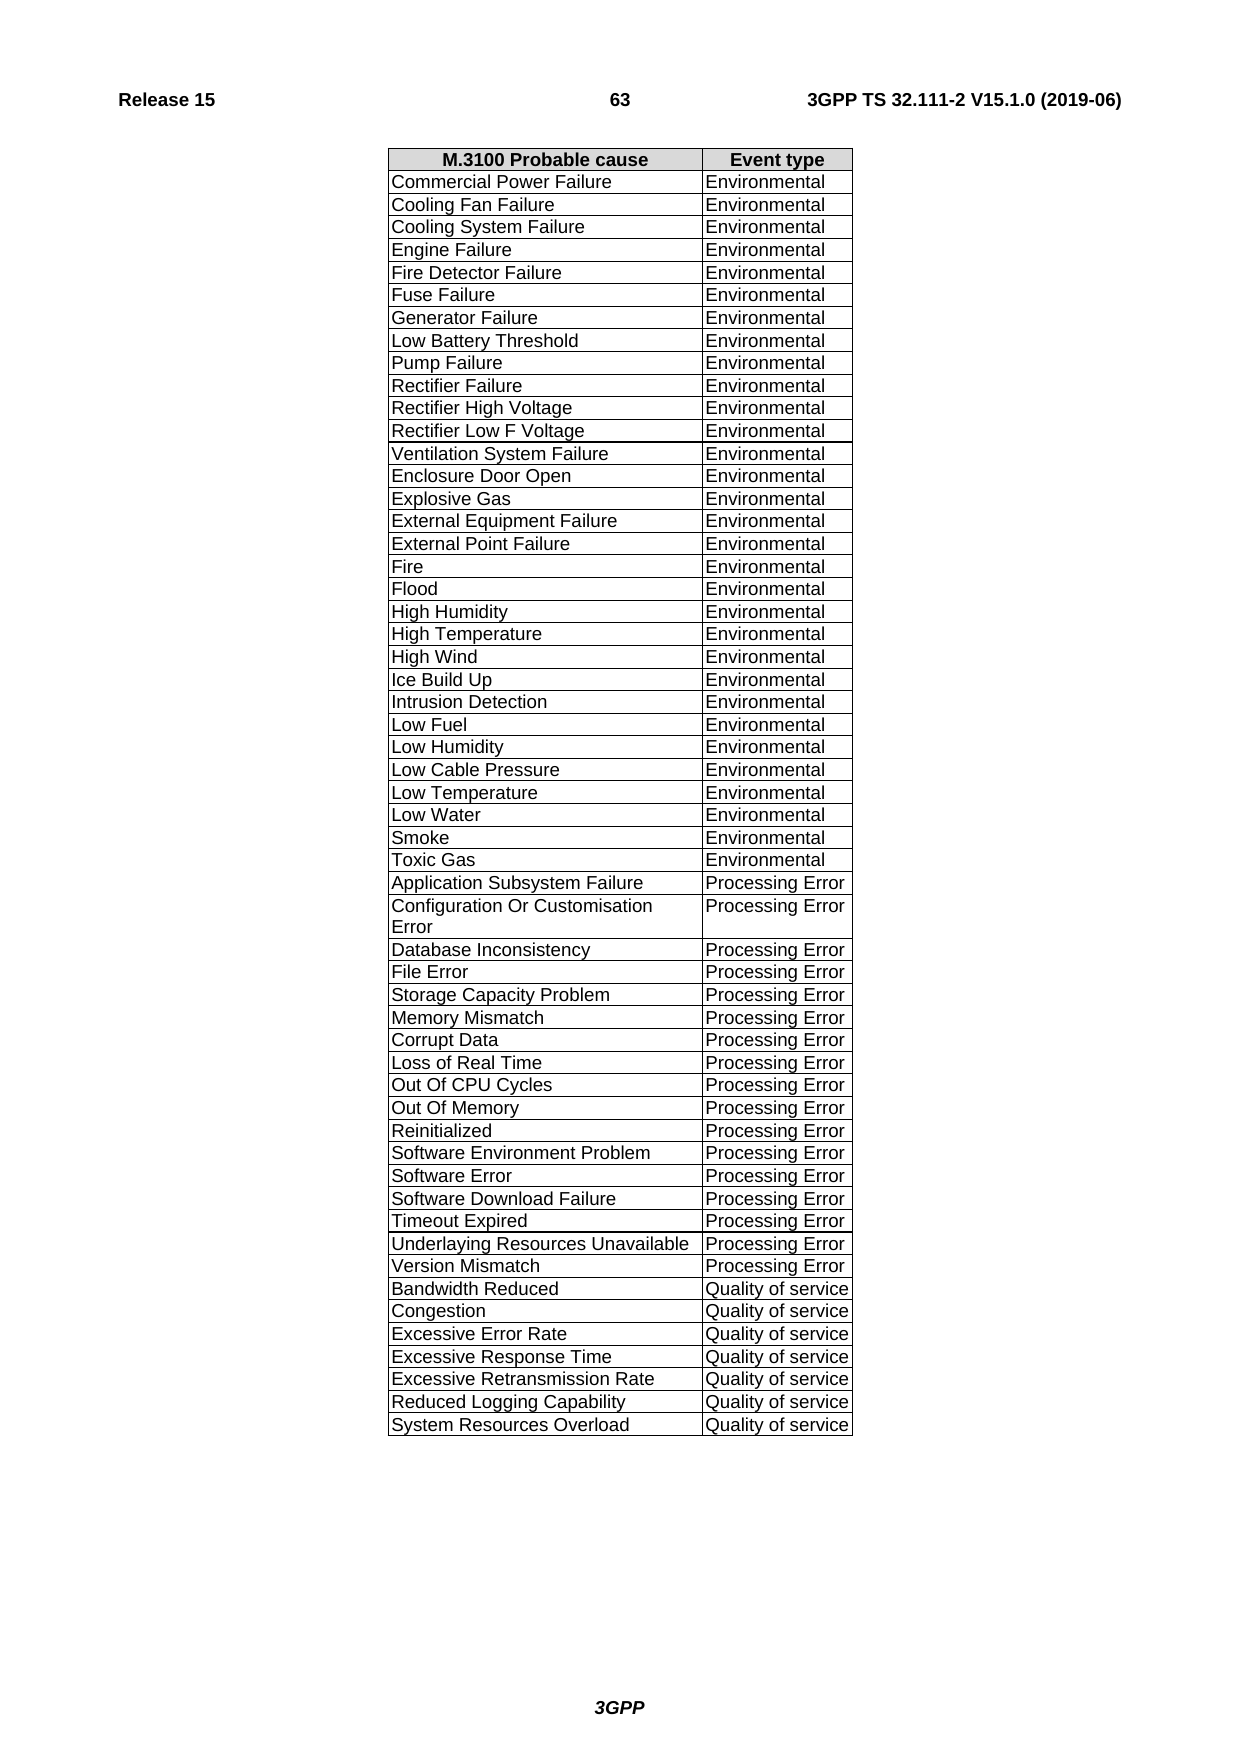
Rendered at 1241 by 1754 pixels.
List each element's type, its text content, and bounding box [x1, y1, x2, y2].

table_cell Processing Error [703, 939, 852, 960]
table_cell Environmental [703, 239, 852, 261]
table_cell Quality of service [703, 1300, 852, 1322]
table_cell Environmental [703, 849, 852, 871]
table_cell Storage Capacity Problem [389, 984, 702, 1005]
table_cell Congestion [389, 1300, 702, 1322]
table_cell High Temperature [389, 623, 702, 645]
table_cell Quality of service [703, 1368, 852, 1390]
table_header Event type [703, 149, 852, 170]
table_cell Reduced Logging Capability [389, 1391, 702, 1412]
table_cell Processing Error [703, 1187, 852, 1209]
table_cell Processing Error [703, 1210, 852, 1231]
table_cell Ice Build Up [389, 669, 702, 690]
table_cell Enclosure Door Open [389, 465, 702, 487]
table_cell External Equipment Failure [389, 510, 702, 532]
table_cell Quality of service [703, 1323, 852, 1344]
table_cell Environmental [703, 533, 852, 554]
table_cell Configuration Or Customisation Error [389, 895, 702, 938]
table_cell Environmental [703, 804, 852, 826]
table_cell Environmental [703, 262, 852, 283]
table_cell Rectifier Failure [389, 375, 702, 396]
table_cell System Resources Overload [389, 1413, 702, 1435]
table_cell External Point Failure [389, 533, 702, 554]
table_cell Environmental [703, 443, 852, 464]
table_cell Intrusion Detection [389, 691, 702, 713]
table_cell Processing Error [703, 961, 852, 983]
table_cell Environmental [703, 465, 852, 487]
table_cell Toxic Gas [389, 849, 702, 871]
table_cell Bandwidth Reduced [389, 1278, 702, 1299]
table_cell Generator Failure [389, 307, 702, 328]
table_cell Processing Error [703, 872, 852, 893]
table_cell Underlaying Resources Unavailable [389, 1233, 702, 1254]
table_cell Version Mismatch [389, 1255, 702, 1277]
table_cell Excessive Retransmission Rate [389, 1368, 702, 1390]
table_cell Low Temperature [389, 781, 702, 803]
table_cell Environmental [703, 646, 852, 667]
table_cell Environmental [703, 194, 852, 215]
table_cell Quality of service [703, 1346, 852, 1367]
table_cell Environmental [703, 307, 852, 328]
table_cell High Humidity [389, 601, 702, 622]
table_cell Rectifier High Voltage [389, 397, 702, 419]
table_cell Environmental [703, 759, 852, 780]
table_cell Environmental [703, 352, 852, 373]
table_cell Processing Error [703, 1006, 852, 1028]
table_cell Processing Error [703, 1097, 852, 1118]
table_cell Low Battery Threshold [389, 329, 702, 351]
table_cell Fire [389, 555, 702, 577]
table_cell Environmental [703, 375, 852, 396]
table_cell Environmental [703, 669, 852, 690]
table_cell Environmental [703, 578, 852, 599]
table_cell Cooling System Failure [389, 216, 702, 238]
table_cell Commercial Power Failure [389, 171, 702, 193]
table_cell Reinitialized [389, 1120, 702, 1141]
table_cell Quality of service [703, 1413, 852, 1435]
table_cell Smoke [389, 827, 702, 848]
table_cell Flood [389, 578, 702, 599]
table_cell Environmental [703, 555, 852, 577]
table_cell Environmental [703, 284, 852, 306]
table_cell Software Download Failure [389, 1187, 702, 1209]
table_cell Environmental [703, 329, 852, 351]
table_cell File Error [389, 961, 702, 983]
table_cell High Wind [389, 646, 702, 667]
table_cell Fire Detector Failure [389, 262, 702, 283]
table_cell Low Humidity [389, 736, 702, 758]
table_cell Environmental [703, 171, 852, 193]
table_cell Processing Error [703, 1052, 852, 1073]
table_cell Environmental [703, 781, 852, 803]
table_cell Loss of Real Time [389, 1052, 702, 1073]
table_cell Low Water [389, 804, 702, 826]
table_cell Engine Failure [389, 239, 702, 261]
table_cell Timeout Expired [389, 1210, 702, 1231]
table_cell Software Environment Problem [389, 1142, 702, 1164]
table_cell Out Of Memory [389, 1097, 702, 1118]
table_cell Pump Failure [389, 352, 702, 373]
table_cell Processing Error [703, 1120, 852, 1141]
table_cell Environmental [703, 736, 852, 758]
table_cell Out Of CPU Cycles [389, 1074, 702, 1096]
table_cell Environmental [703, 623, 852, 645]
table_cell Excessive Response Time [389, 1346, 702, 1367]
table_cell Quality of service [703, 1391, 852, 1412]
table_cell Processing Error [703, 1142, 852, 1164]
table_cell Environmental [703, 420, 852, 441]
table_cell Ventilation System Failure [389, 443, 702, 464]
table_cell Processing Error [703, 1074, 852, 1096]
table_cell Processing Error [703, 1255, 852, 1277]
table_cell Environmental [703, 601, 852, 622]
table_cell Memory Mismatch [389, 1006, 702, 1028]
table_cell Application Subsystem Failure [389, 872, 702, 893]
table_cell Environmental [703, 691, 852, 713]
table_cell Explosive Gas [389, 488, 702, 509]
table_cell Processing Error [703, 984, 852, 1005]
table_cell Database Inconsistency [389, 939, 702, 960]
table_cell Corrupt Data [389, 1029, 702, 1051]
table_cell Low Cable Pressure [389, 759, 702, 780]
table_cell Cooling Fan Failure [389, 194, 702, 215]
table_cell Environmental [703, 827, 852, 848]
table_cell Quality of service [703, 1278, 852, 1299]
table_cell Low Fuel [389, 714, 702, 735]
table_cell Processing Error [703, 895, 852, 938]
table_cell Environmental [703, 714, 852, 735]
table_cell Environmental [703, 488, 852, 509]
table_cell Software Error [389, 1165, 702, 1186]
table_cell Rectifier Low F Voltage [389, 420, 702, 441]
table_header M.3100 Probable cause [389, 149, 702, 170]
table_cell Processing Error [703, 1029, 852, 1051]
table_cell Excessive Error Rate [389, 1323, 702, 1344]
table_cell Processing Error [703, 1165, 852, 1186]
table_cell Environmental [703, 397, 852, 419]
table_cell Environmental [703, 510, 852, 532]
table_cell Fuse Failure [389, 284, 702, 306]
table_cell Processing Error [703, 1233, 852, 1254]
table_cell Environmental [703, 216, 852, 238]
